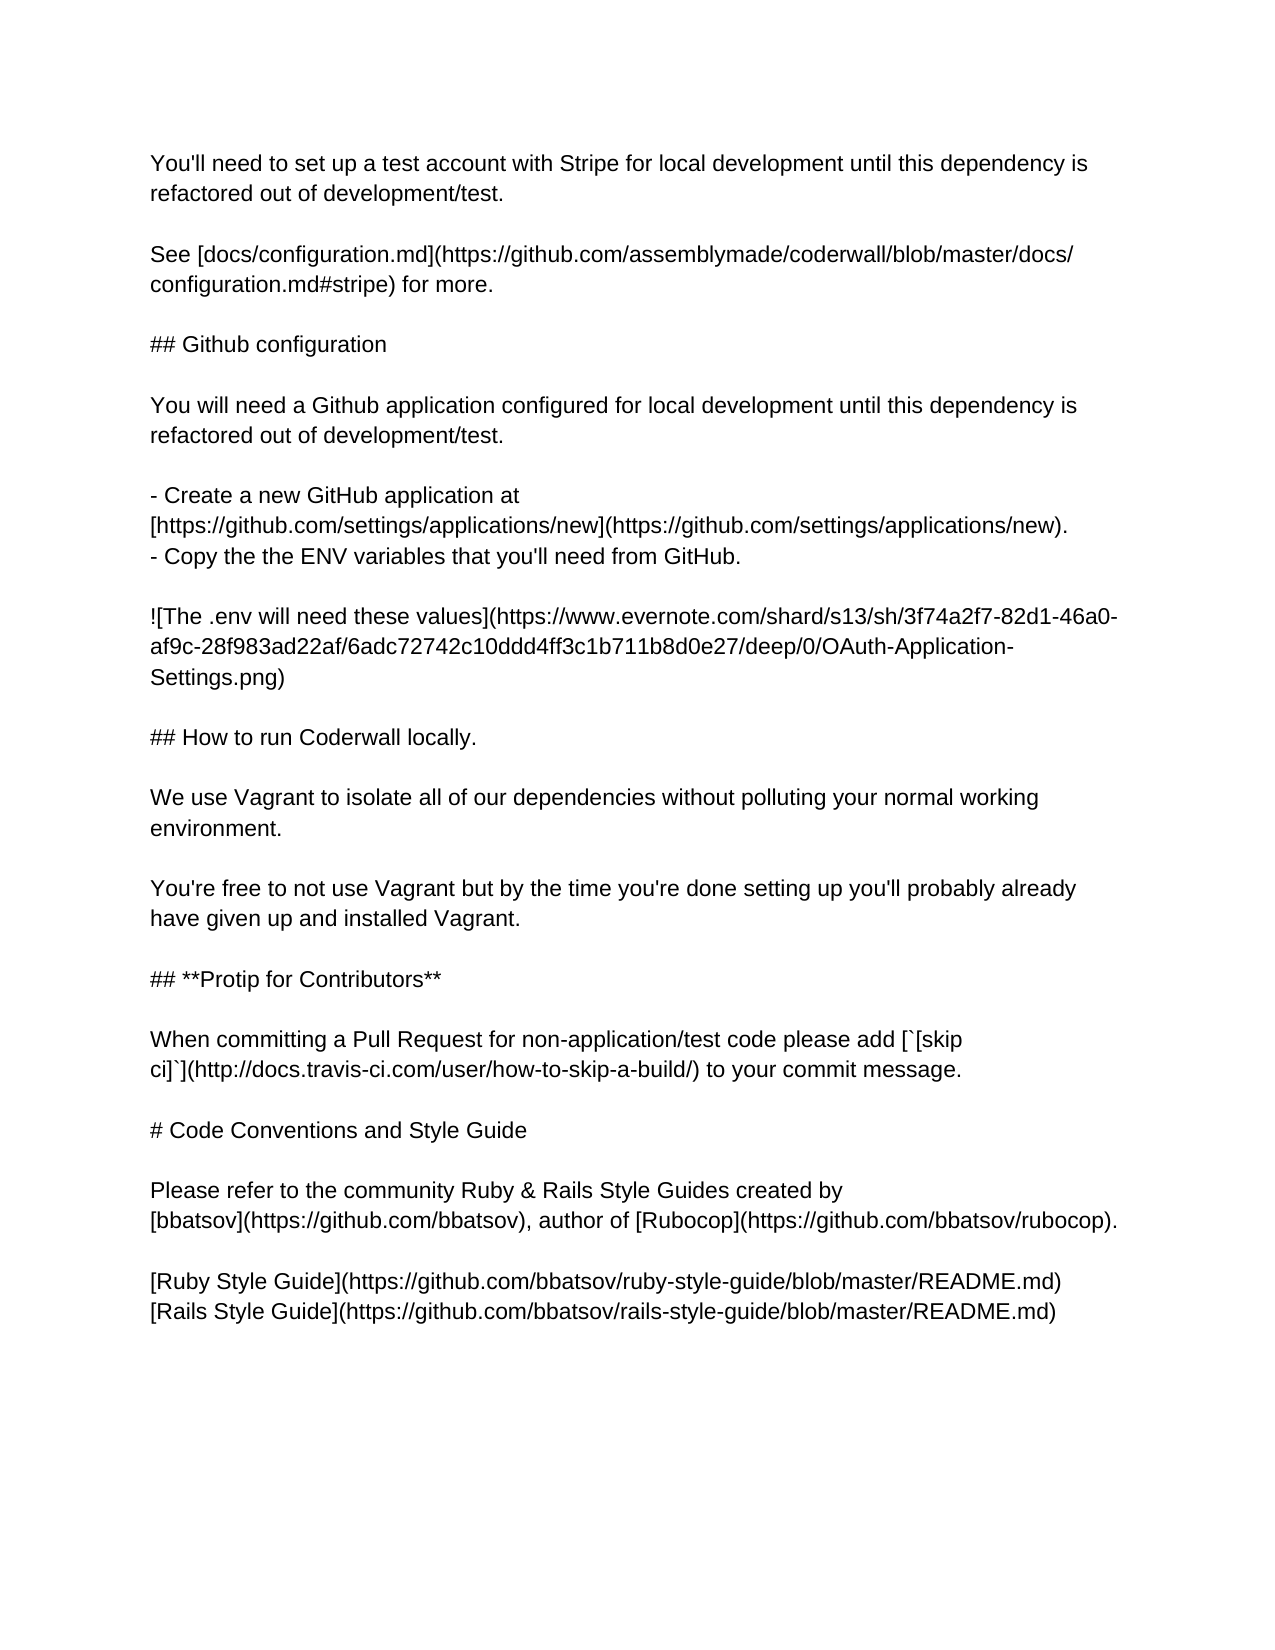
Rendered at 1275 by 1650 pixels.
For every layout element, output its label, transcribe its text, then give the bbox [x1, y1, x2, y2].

text When committing a Pull Request for non-application/test code please add [`[skip ci]`](http://docs.travis-ci.com/user/how-to-skip-a-build/) to your commit message. [150, 1026, 1125, 1083]
text [Ruby Style Guide](https://github.com/bbatsov/ruby-style-guide/blob/master/README.md) [150, 1268, 1125, 1294]
text Please refer to the community Ruby & Rails Style Guides created by [bbatsov](https://github.com/bbatsov), author of [Rubocop](https://github.com/bbatsov/rubocop). [150, 1177, 1125, 1234]
text - Copy the the ENV variables that you'll need from GitHub. [150, 543, 1125, 569]
text ## **Protip for Contributors** [150, 966, 1125, 992]
text You're free to not use Vagrant but by the time you're done setting up you'll probably already have given up and installed Vagrant. [150, 875, 1125, 932]
text ## How to run Coderwall locally. [150, 724, 1125, 750]
text See [docs/configuration.md](https://github.com/assemblymade/coderwall/blob/master/docs/configuration.md#stripe) for more. [150, 241, 1125, 297]
text You'll need to set up a test account with Stripe for local development until this dependency is refactored out of development/test. [150, 150, 1125, 207]
text # Code Conventions and Style Guide [150, 1117, 1125, 1143]
text ![The .env will need these values](https://www.evernote.com/shard/s13/sh/3f74a2f7-82d1-46a0-af9c-28f983ad22af/6adc72742c10ddd4ff3c1b711b8d0e27/deep/0/OAuth-Application-Settings.png) [150, 603, 1125, 690]
text We use Vagrant to isolate all of our dependencies without polluting your normal working environment. [150, 784, 1125, 841]
text ## Github configuration [150, 331, 1125, 358]
text - Create a new GitHub application at [https://github.com/settings/applications/new](https://github.com/settings/applications/new). [150, 482, 1125, 539]
text [Rails Style Guide](https://github.com/bbatsov/rails-style-guide/blob/master/README.md) [150, 1298, 1125, 1324]
text You will need a Github application configured for local development until this dependency is refactored out of development/test. [150, 392, 1125, 448]
